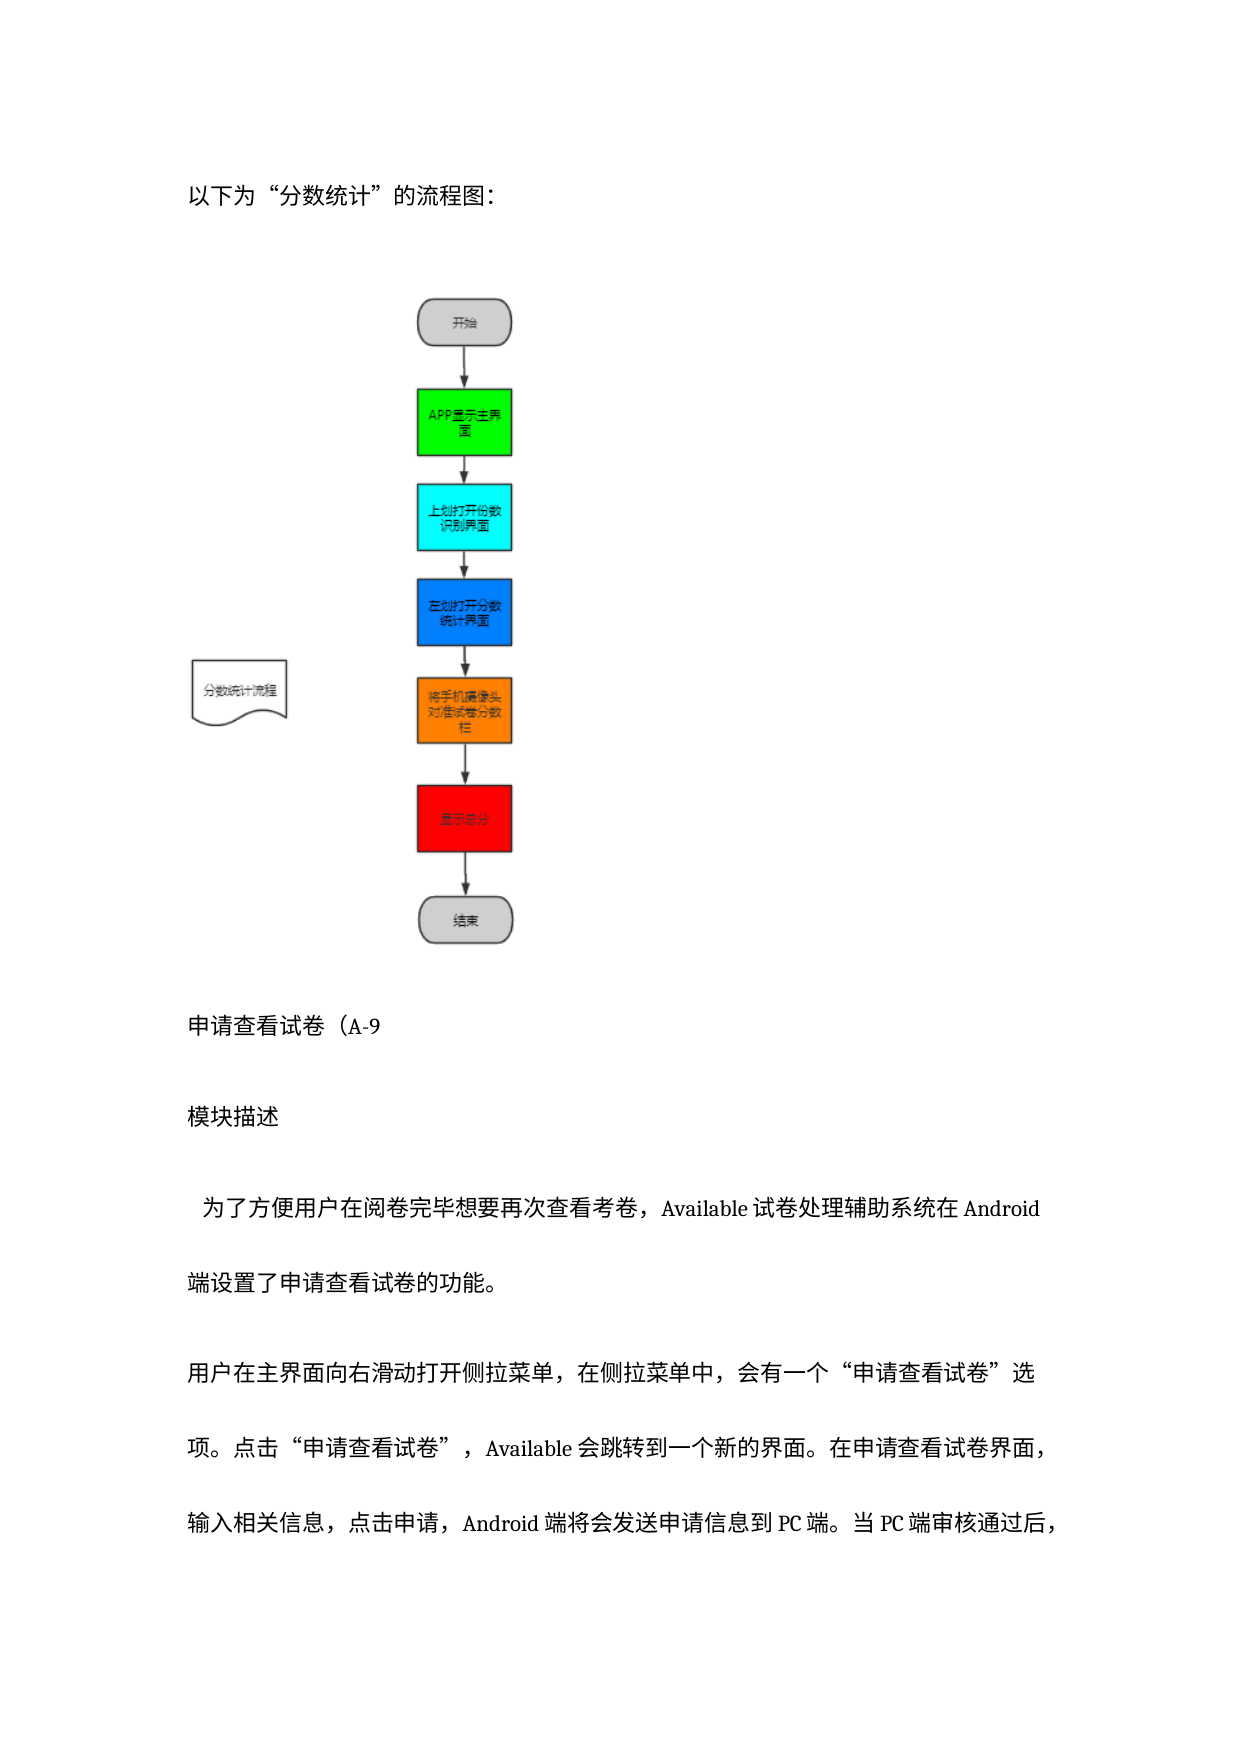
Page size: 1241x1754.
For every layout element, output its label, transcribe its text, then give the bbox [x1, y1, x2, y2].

picture [187, 260, 815, 960]
text 为了方便用户在阅卷完毕想要再次查看考卷，Available试卷处理辅助系统在Android端设置了申请查看试卷的功能。 [187, 1174, 1053, 1313]
text 模块描述 [187, 1083, 1053, 1148]
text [187, 1339, 1053, 1554]
text 申请查看试卷（A-9 [187, 992, 1053, 1057]
text 以下为“分数统计”的流程图： [187, 162, 1053, 227]
